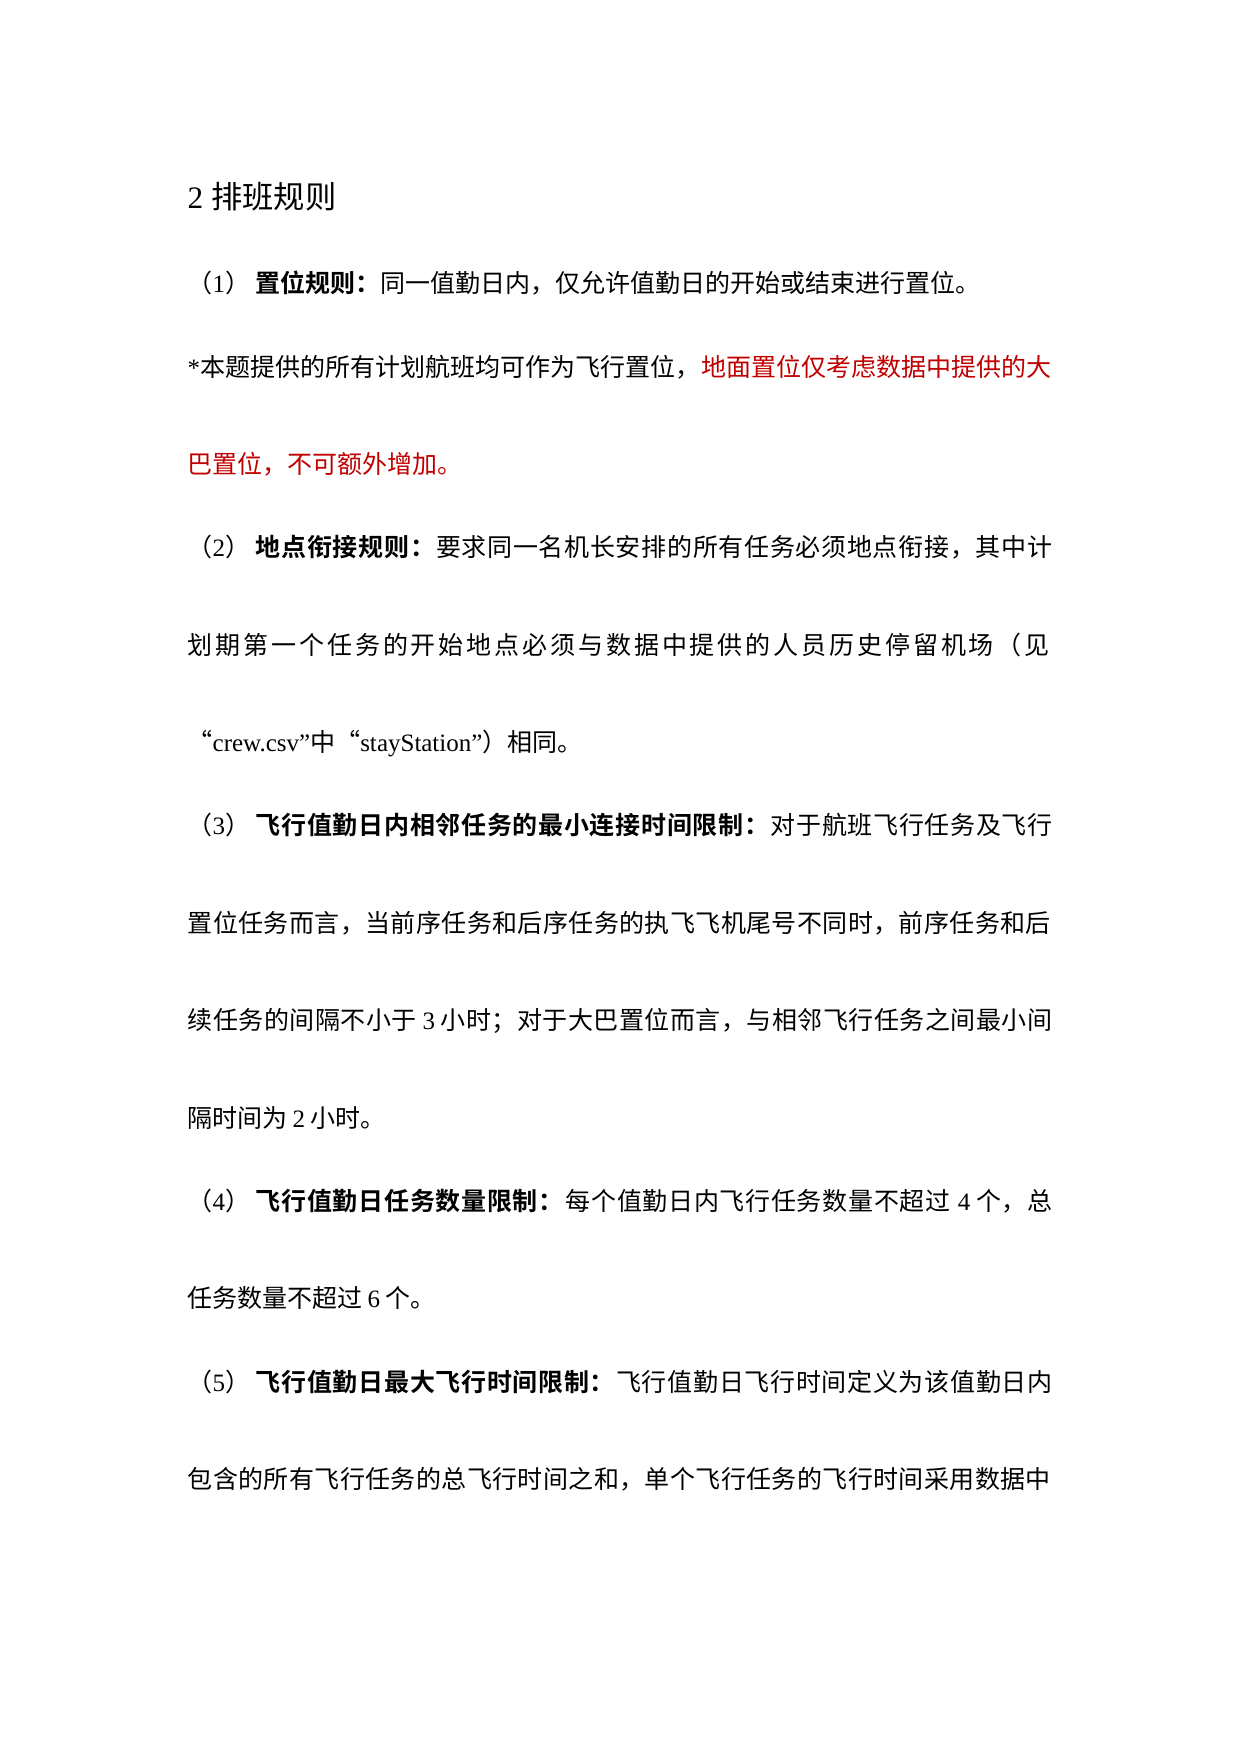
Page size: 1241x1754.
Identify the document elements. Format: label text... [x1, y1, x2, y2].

list 飞行值勤日内相邻任务的最小连接时间限制：对于航班飞行任务及飞行置位任务而言，当前序任务和后序任务的执飞飞机尾号不同时，前序任务和后续任务的间隔不小于3小时；对于大巴置位而言，与相邻飞行任务之间最小间隔时间为2小时。 [187, 791, 1053, 1149]
subtitle 2 排班规则 [187, 162, 1053, 227]
list 地点衔接规则：要求同一名机长安排的所有任务必须地点衔接，其中计划期第一个任务的开始地点必须与数据中提供的人员历史停留机场（见“crew.csv”中“stayStation”）相同。 [187, 513, 1053, 773]
list 置位规则：同一值勤日内，仅允许值勤日的开始或结束进行置位。 [187, 249, 1053, 314]
list 飞行值勤日任务数量限制：每个值勤日内飞行任务数量不超过4个，总任务数量不超过6个。 [187, 1167, 1053, 1329]
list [187, 1348, 1053, 1510]
text *本题提供的所有计划航班均可作为飞行置位，地面置位仅考虑数据中提供的大巴置位，不可额外增加。 [187, 333, 1053, 495]
